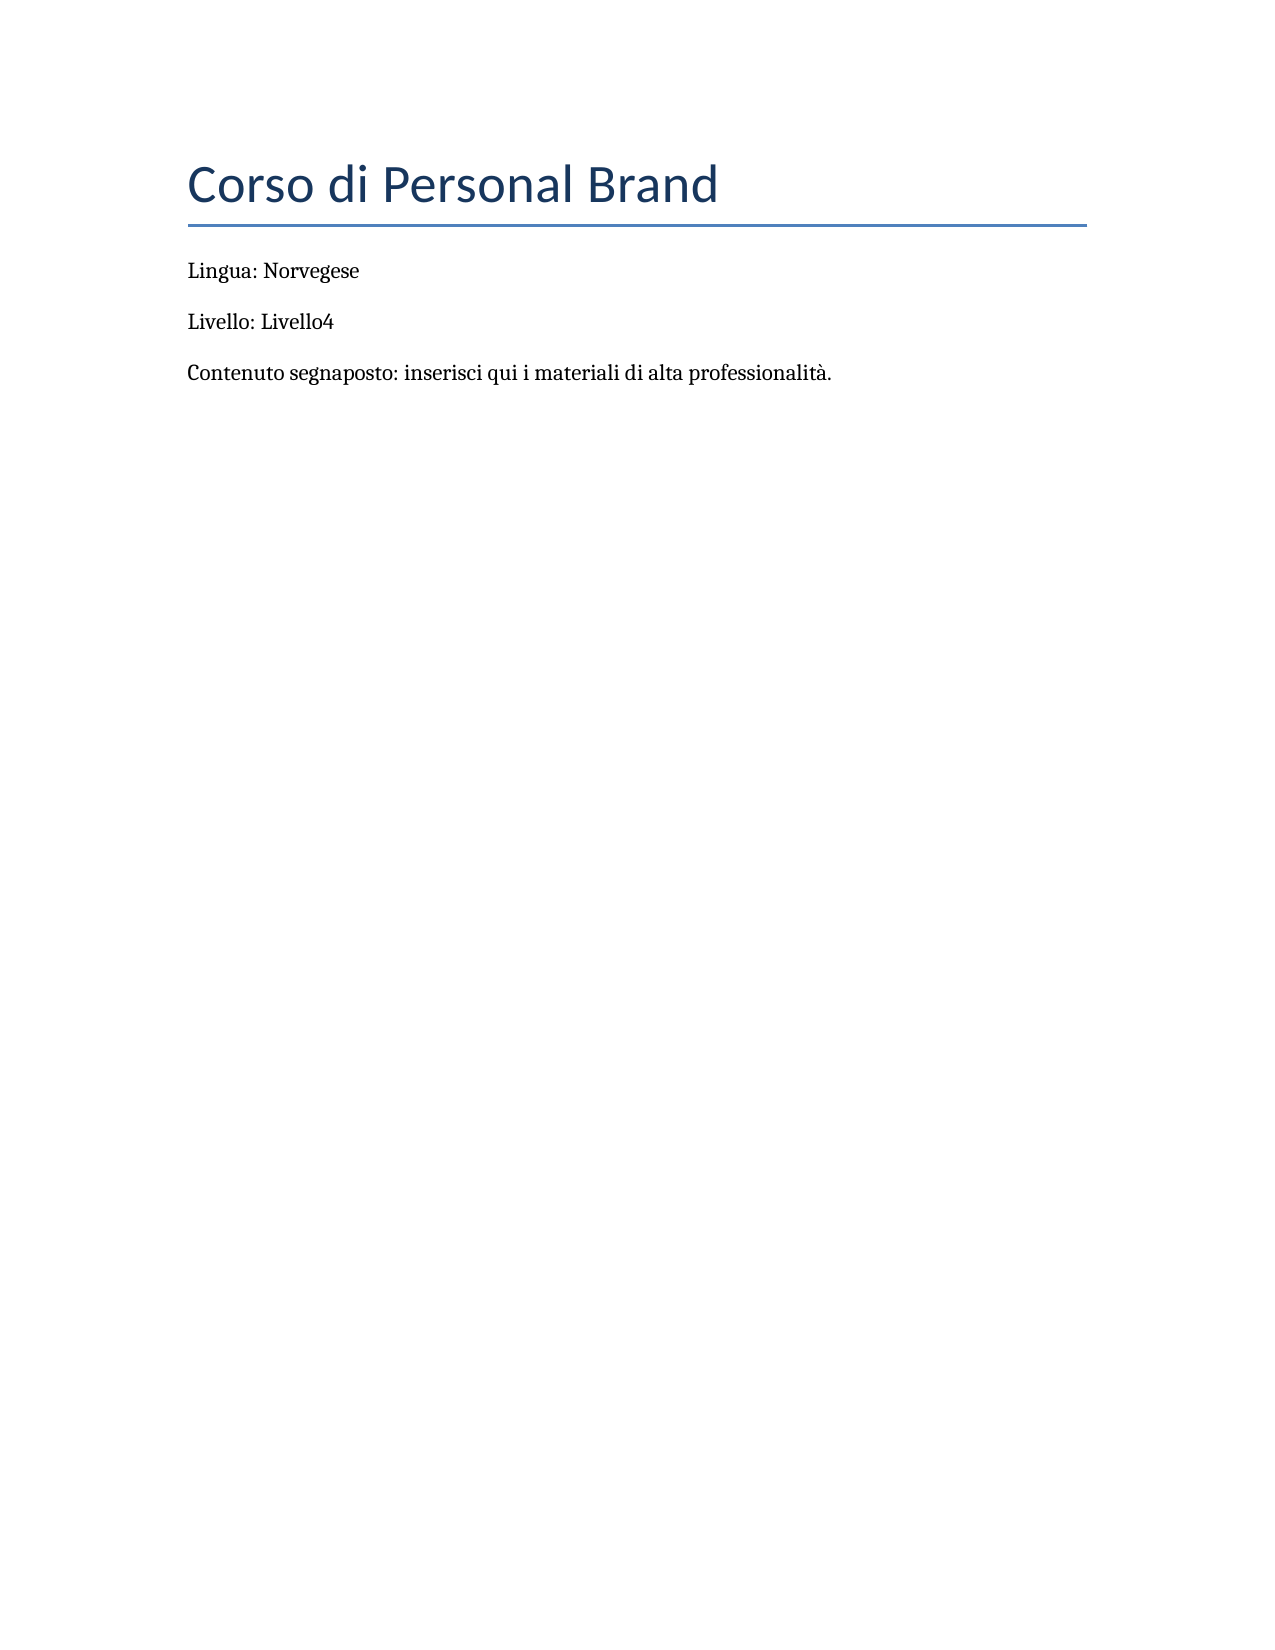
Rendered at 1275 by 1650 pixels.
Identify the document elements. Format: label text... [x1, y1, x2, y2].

title Corso di Personal Brand [187, 150, 1087, 227]
text Lingua: Norvegese [187, 258, 1087, 284]
text Contenuto segnaposto: inserisci qui i materiali di alta professionalità. [187, 360, 1087, 386]
text Livello: Livello4 [187, 309, 1087, 335]
